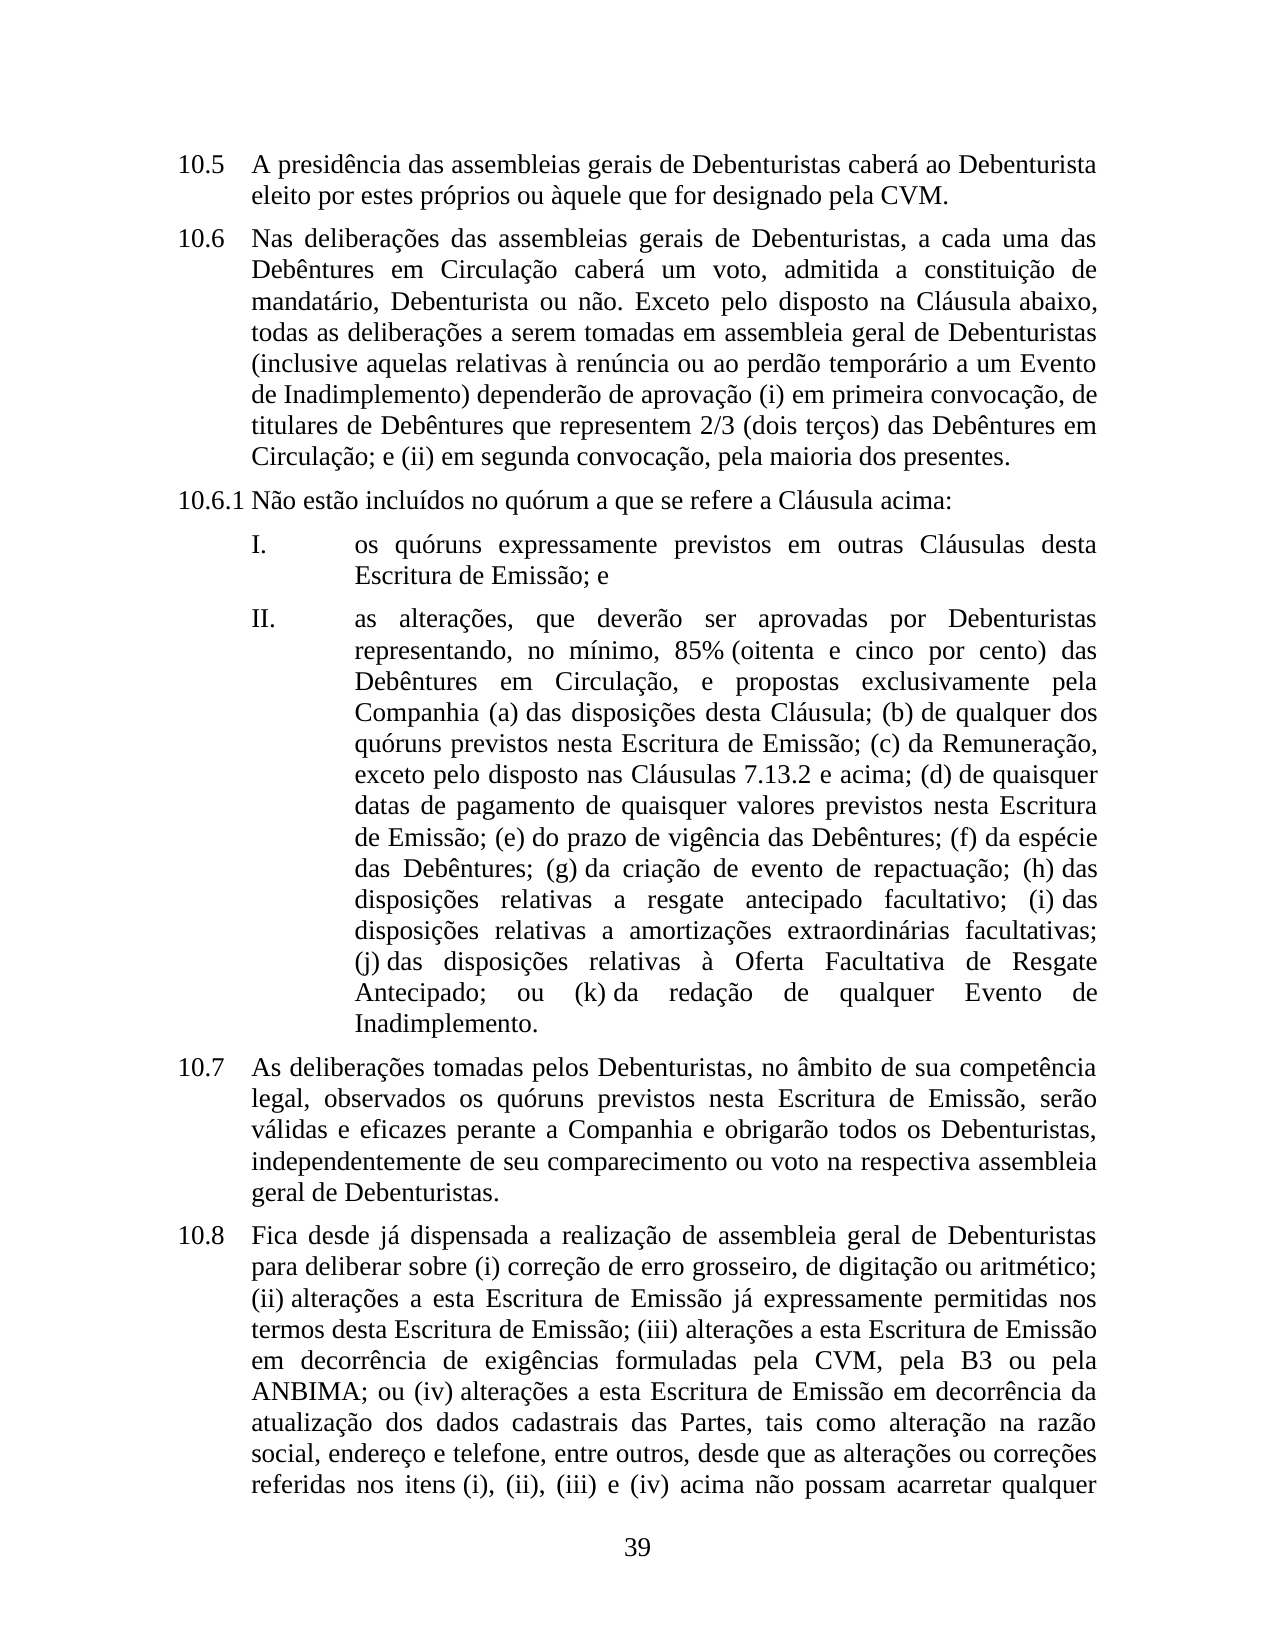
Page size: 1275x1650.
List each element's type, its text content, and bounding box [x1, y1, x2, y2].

list Não estão incluídos no quórum a que se refere a Cláusula 10.6 acima: [177, 484, 1098, 515]
list As deliberações tomadas pelos Debenturistas, no âmbito de sua competência legal, observados os quóruns previstos nesta Escritura de Emissão, serão válidas e eficazes perante a Companhia e obrigarão todos os Debenturistas, independentemente de seu comparecimento ou voto na respectiva assembleia geral de Debenturistas. [177, 1051, 1098, 1207]
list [177, 1219, 1098, 1500]
list Nas deliberações das assembleias gerais de Debenturistas, a cada uma das Debêntures em Circulação caberá um voto, admitida a constituição de mandatário, Debenturista ou não. Exceto pelo disposto na Cláusula 10.6.1 abaixo, todas as deliberações a serem tomadas em assembleia geral de Debenturistas (inclusive aquelas relativas à renúncia ou ao perdão temporário a um Evento de Inadimplemento) dependerão de aprovação (i) em primeira convocação, de titulares de Debêntures que representem 2/3 (dois terços) das Debêntures em Circulação; e (ii) em segunda convocação, pela maioria dos presentes. [177, 222, 1098, 472]
list as alterações, que deverão ser aprovadas por Debenturistas representando, no mínimo, 85% (oitenta e cinco por cento) das Debêntures em Circulação, e propostas exclusivamente pela Companhia (a) das disposições desta Cláusula; (b) de qualquer dos quóruns previstos nesta Escritura de Emissão; (c) da Remuneração, exceto pelo disposto nas Cláusulas 7.13.2 e 7.13.3 acima; (d) de quaisquer datas de pagamento de quaisquer valores previstos nesta Escritura de Emissão; (e) do prazo de vigência das Debêntures; (f) da espécie das Debêntures; (g) da criação de evento de repactuação; (h) das disposições relativas a resgate antecipado facultativo; (i) das disposições relativas a amortizações extraordinárias facultativas; (j) das disposições relativas à Oferta Facultativa de Resgate Antecipado; ou (k) da redação de qualquer Evento de Inadimplemento. [251, 603, 1098, 1039]
list os quóruns expressamente previstos em outras Cláusulas desta Escritura de Emissão; e [251, 528, 1098, 590]
list A presidência das assembleias gerais de Debenturistas caberá ao Debenturista eleito por estes próprios ou àquele que for designado pela CVM. [177, 148, 1098, 210]
